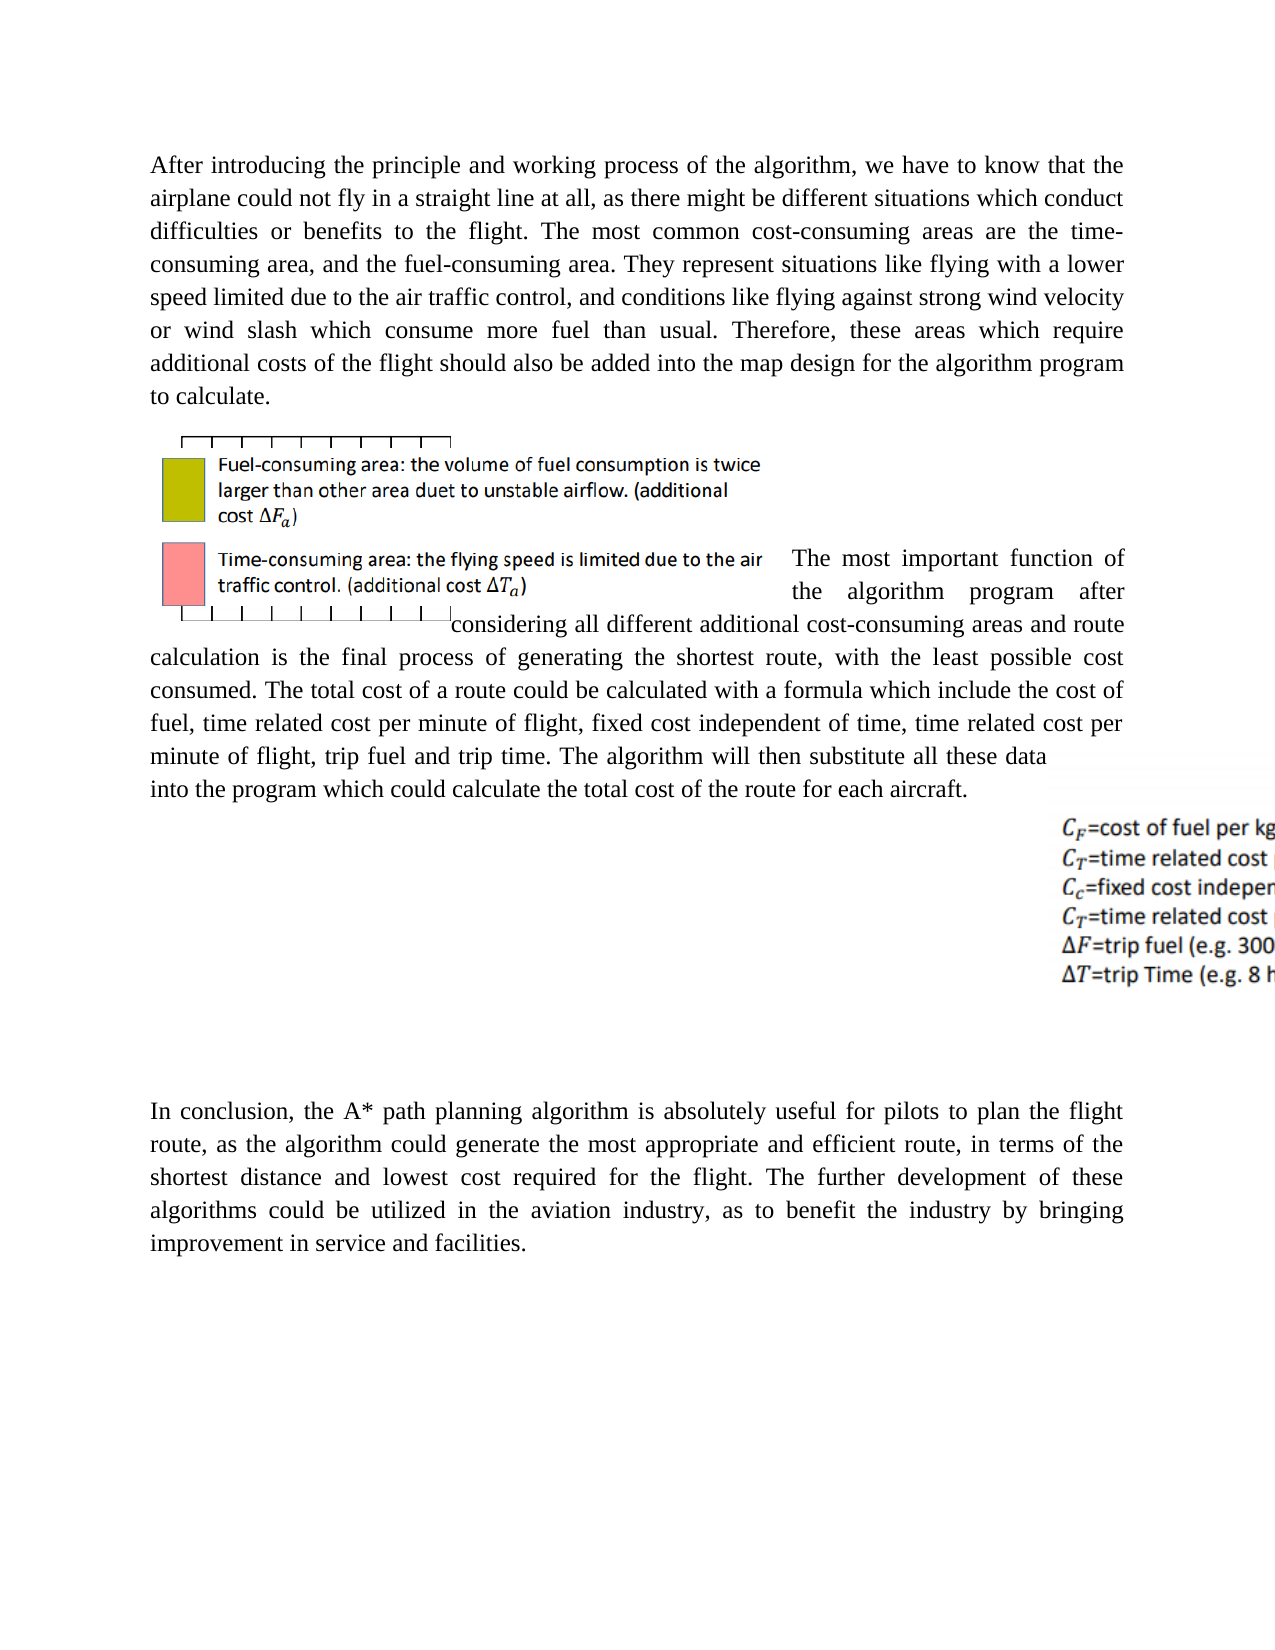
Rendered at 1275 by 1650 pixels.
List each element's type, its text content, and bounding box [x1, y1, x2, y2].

picture [1047, 748, 1275, 992]
text In conclusion, the A* path planning algorithm is absolutely useful for pilots to plan the flight route, as the algorithm could generate the most appropriate and efficient route, in terms of the shortest distance and lowest cost required for the flight. The further development of these algorithms could be utilized in the aviation industry, as to benefit the industry by bringing improvement in service and facilities. [150, 1096, 1125, 1257]
text The most important function of the algorithm program after considering all different additional cost-consuming areas and route calculation is the final process of generating the shortest route, with the least possible cost consumed. The total cost of a route could be calculated with a formula which include the cost of fuel, time related cost per minute of flight, fixed cost independent of time, time related cost per minute of flight, trip fuel and trip time. The algorithm will then substitute all these data into the program which could calculate the total cost of the route for each aircraft. [150, 543, 1125, 803]
text After introducing the principle and working process of the algorithm, we have to know that the airplane could not fly in a straight line at all, as there might be different situations which conduct difficulties or benefits to the flight. The most common cost-consuming areas are the time-consuming area, and the fuel-consuming area. They represent situations like flying with a lower speed limited due to the air traffic control, and conditions like flying against strong wind velocity or wind slash which consume more fuel than usual. Therefore, these areas which require additional costs of the flight should also be added into the map design for the algorithm program to calculate. [150, 150, 1125, 410]
picture [162, 435, 773, 621]
